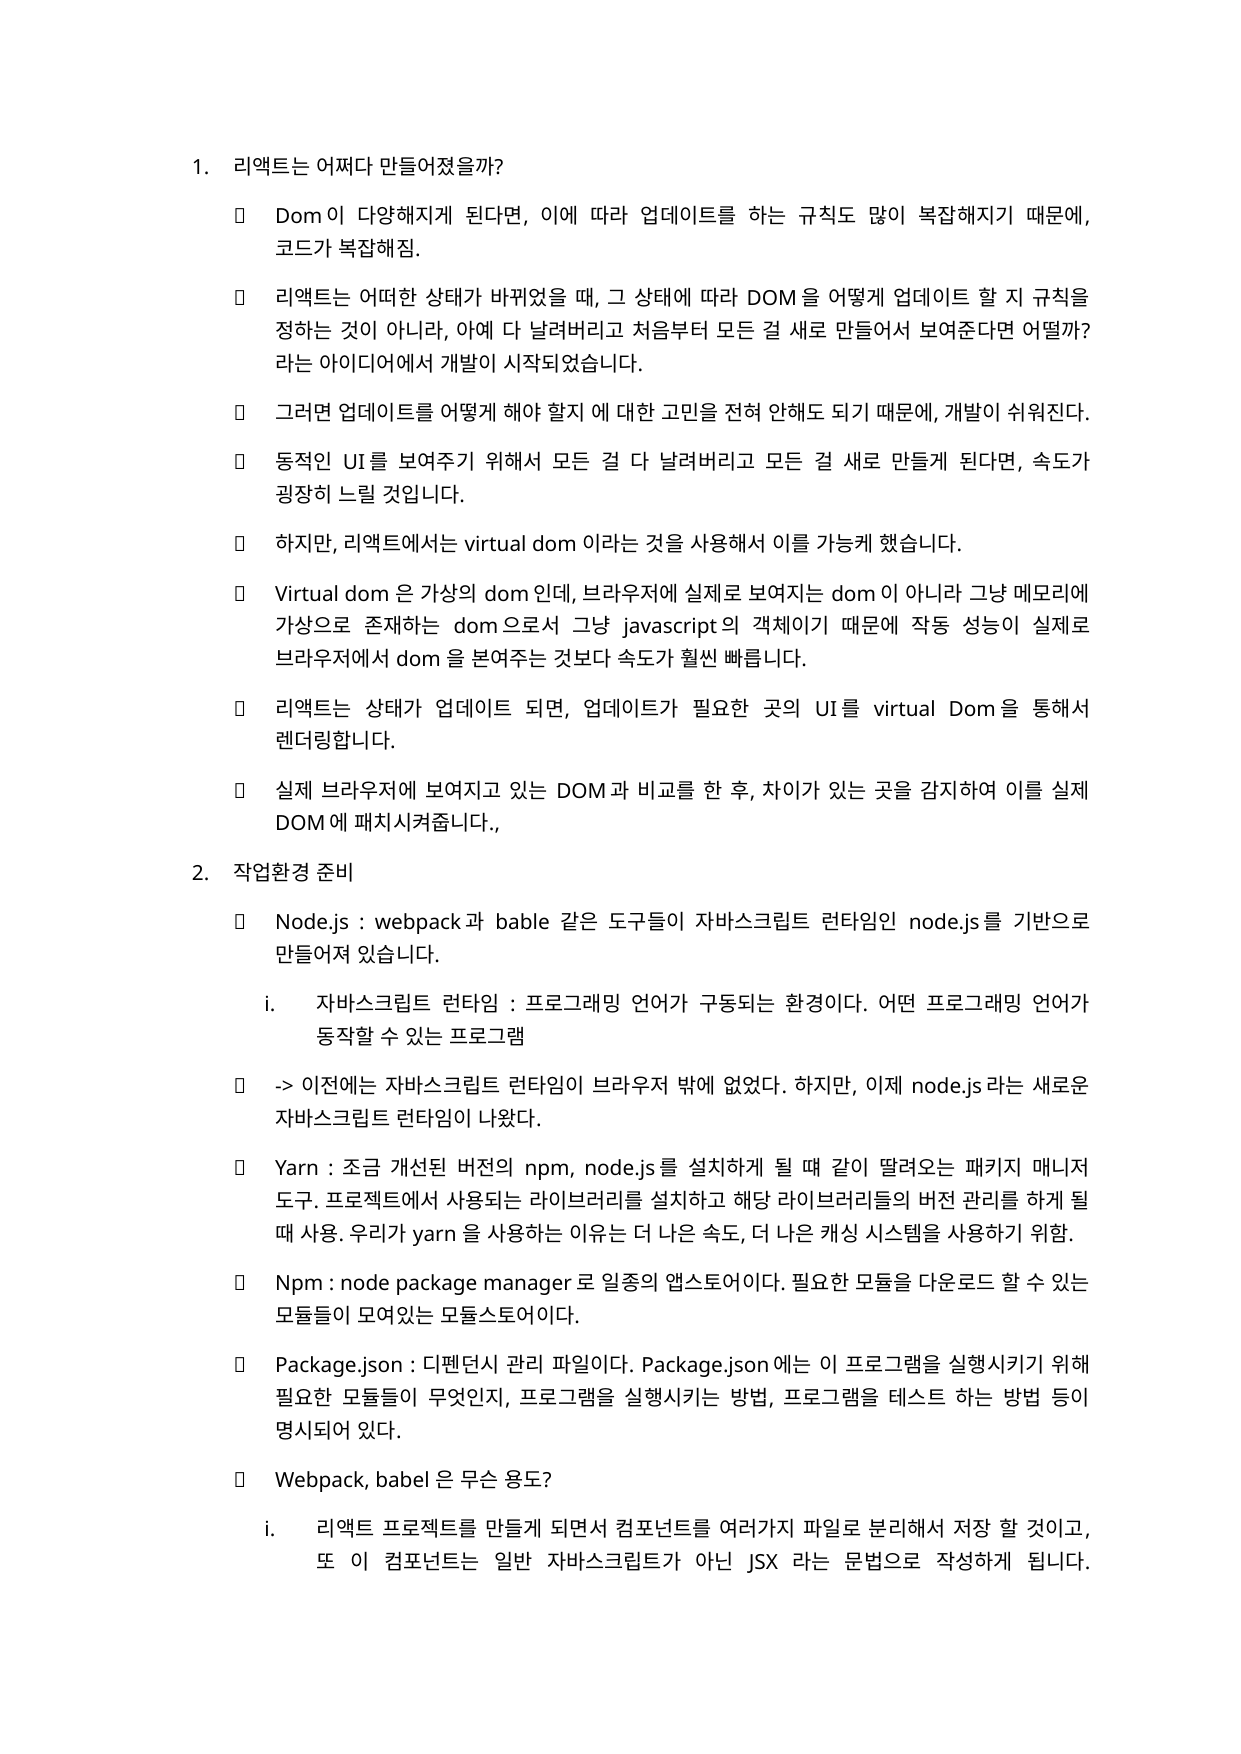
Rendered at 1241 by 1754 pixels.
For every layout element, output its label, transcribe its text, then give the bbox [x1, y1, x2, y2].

list 그러면 업데이트를 어떻게 해야 할지 에 대한 고민을 전혀 안해도 되기 때문에, 개발이 쉬워진다. [233, 396, 1090, 427]
list Webpack, babel 은 무슨 용도? [233, 1463, 1090, 1493]
list 동적인 UI를 보여주기 위해서 모든 걸 다 날려버리고 모든 걸 새로 만들게 된다면, 속도가 굉장히 느릴 것입니다. [233, 446, 1090, 509]
list Node.js : webpack과 bable 같은 도구들이 자바스크립트 런타임인 node.js를 기반으로 만들어져 있습니다. [233, 905, 1090, 968]
list Virtual dom 은 가상의 dom인데, 브라우저에 실제로 보여지는 dom이 아니라 그냥 메모리에 가상으로 존재하는 dom으로서 그냥 javascript의 객체이기 때문에 작동 성능이 실제로 브라우저에서 dom 을 본여주는 것보다 속도가 훨씬 빠릅니다. [233, 577, 1090, 673]
list Package.json : 디펜던시 관리 파일이다. Package.json에는 이 프로그램을 실행시키기 위해 필요한 모듈들이 무엇인지, 프로그램을 실행시키는 방법, 프로그램을 테스트 하는 방법 등이 명시되어 있다. [233, 1348, 1090, 1444]
list 리액트는 어떠한 상태가 바뀌었을 때, 그 상태에 따라 DOM을 어떻게 업데이트 할 지 규칙을 정하는 것이 아니라, 아예 다 날려버리고 처음부터 모든 걸 새로 만들어서 보여준다면 어떨까? 라는 아이디어에서 개발이 시작되었습니다. [233, 281, 1090, 377]
list 실제 브라우저에 보여지고 있는 DOM과 비교를 한 후, 차이가 있는 곳을 감지하여 이를 실제 DOM에 패치시켜줍니다., [233, 774, 1090, 837]
list 작업환경 준비 [192, 856, 1090, 886]
list 리액트는 상태가 업데이트 되면, 업데이트가 필요한 곳의 UI를 virtual Dom을 통해서 렌더링합니다. [233, 692, 1090, 755]
list -> 이전에는 자바스크립트 런타임이 브라우저 밖에 없었다. 하지만, 이제 node.js라는 새로운 자바스크립트 런타임이 나왔다. [233, 1069, 1090, 1132]
list 리액트는 어쩌다 만들어졌을까? [192, 150, 1090, 180]
list Dom이 다양해지게 된다면, 이에 따라 업데이트를 하는 규칙도 많이 복잡해지기 때문에, 코드가 복잡해짐. [233, 199, 1090, 262]
list Yarn : 조금 개선된 버전의 npm, node.js를 설치하게 될 떄 같이 딸려오는 패키지 매니저 도구. 프로젝트에서 사용되는 라이브러리를 설치하고 해당 라이브러리들의 버전 관리를 하게 될 때 사용. 우리가 yarn 을 사용하는 이유는 더 나은 속도, 더 나은 캐싱 시스템을 사용하기 위함. [233, 1152, 1090, 1247]
list Npm : node package manager로 일종의 앱스토어이다. 필요한 모듈을 다운로드 할 수 있는 모듈들이 모여있는 모듈스토어이다. [233, 1266, 1090, 1329]
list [275, 1513, 1090, 1576]
list 하지만, 리액트에서는 virtual dom 이라는 것을 사용해서 이를 가능케 했습니다. [233, 528, 1090, 558]
list 자바스크립트 런타임 : 프로그래밍 언어가 구동되는 환경이다. 어떤 프로그래밍 언어가 동작할 수 있는 프로그램 [275, 987, 1090, 1050]
